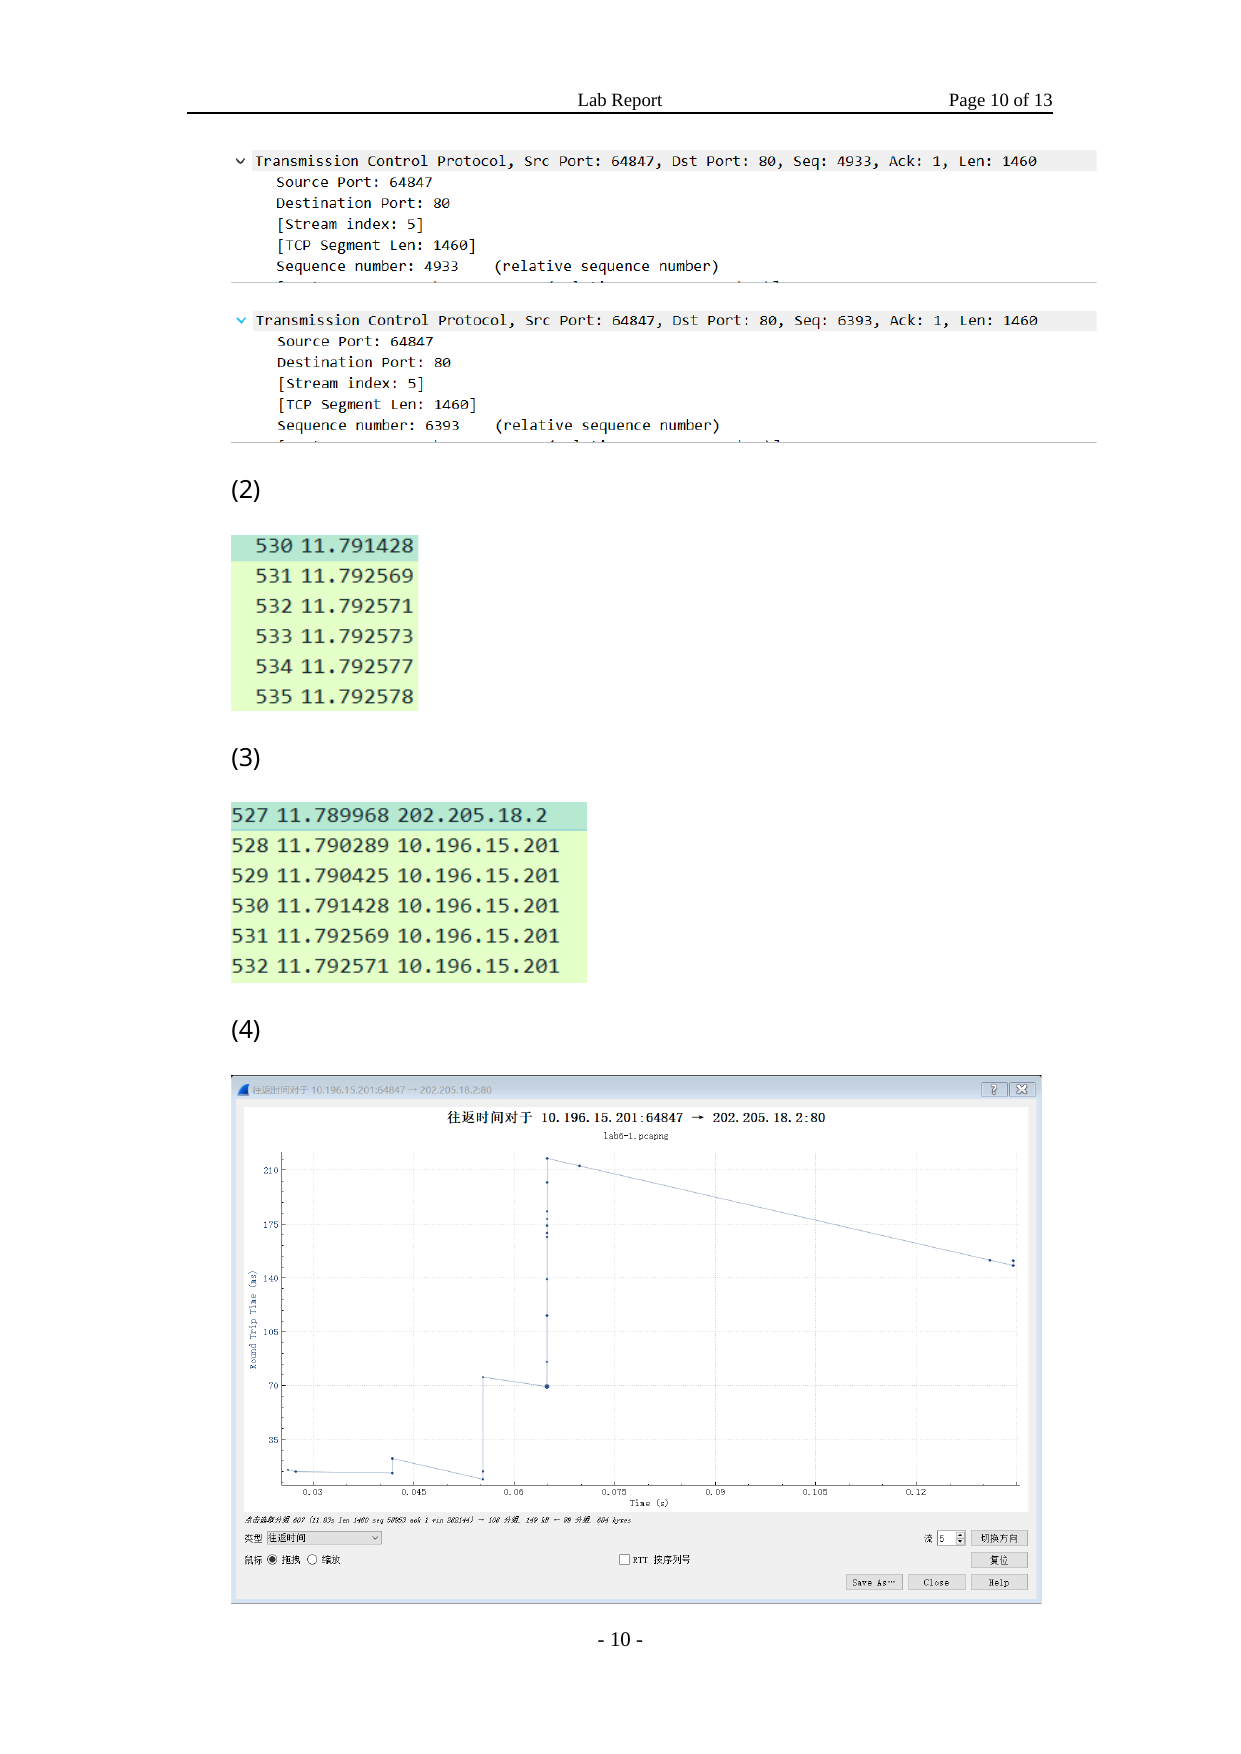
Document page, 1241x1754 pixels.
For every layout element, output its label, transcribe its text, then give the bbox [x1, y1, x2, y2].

list (4) [231, 1012, 1053, 1046]
list (3) [231, 739, 1053, 773]
list (2) [231, 472, 1053, 506]
